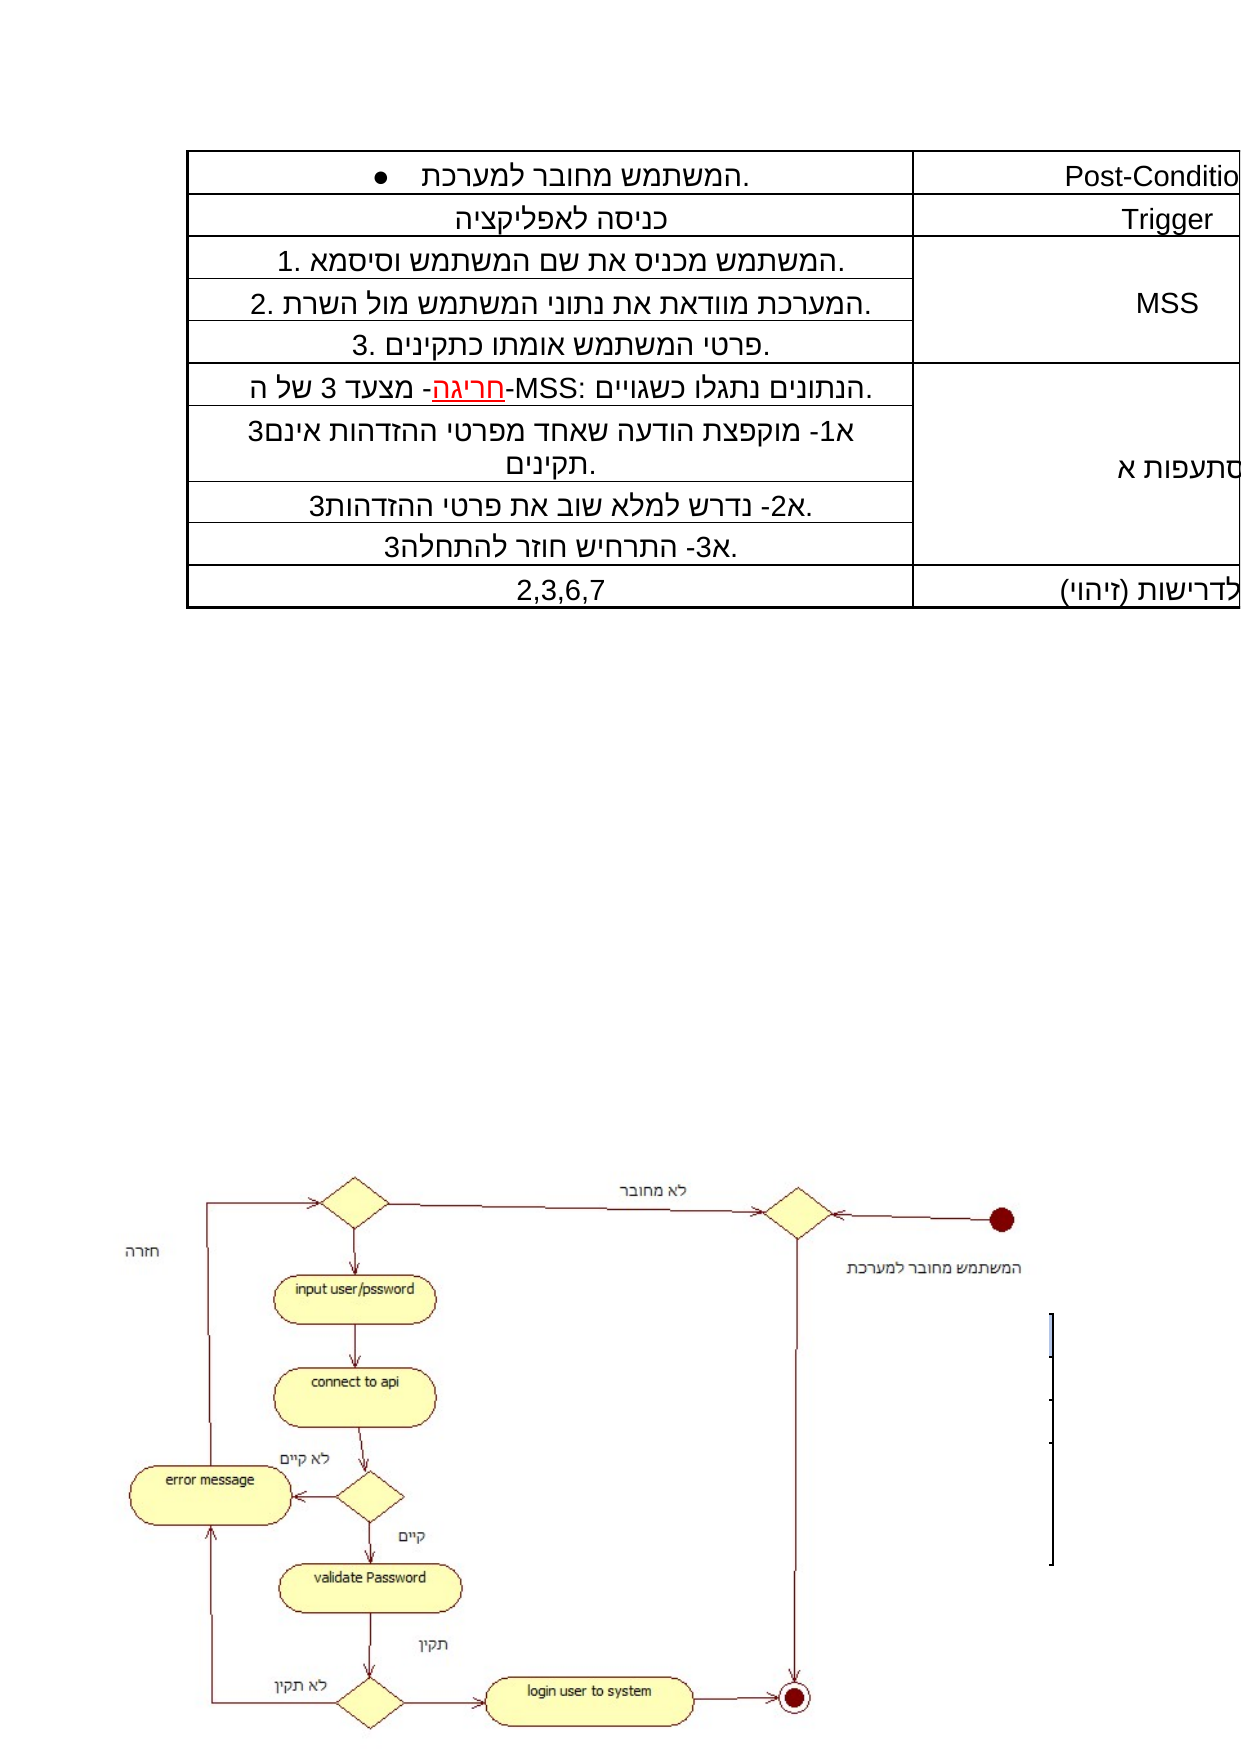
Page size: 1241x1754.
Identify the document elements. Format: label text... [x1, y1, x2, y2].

table_cell הסתעפות א' [914, 364, 1239, 564]
table_cell 3א2- נדרש למלא שוב את פרטי ההזדהות. [189, 482, 912, 522]
table_cell חריגה- מצעד 3 של ה-MSS: הנתונים נתגלו כשגויים. [189, 364, 912, 404]
table_cell MSS [914, 237, 1239, 362]
table_cell Post-Conditions [914, 152, 1239, 193]
table_cell עקיבה לדרישות (זיהוי) [914, 566, 1239, 606]
table_cell 3א3- התרחיש חוזר להתחלה. [189, 523, 912, 564]
table_cell 2,3,6,7 [189, 566, 912, 606]
table_cell 3. פרטי המשתמש אומתו כתקינים. [189, 321, 912, 362]
table_cell 2. המערכת מוודאת את נתוני המשתמש מול השרת. [189, 279, 912, 320]
table_cell 3א1- מוקפצת הודעה שאחד מפרטי ההזדהות אינם תקינים. [189, 406, 912, 481]
table_cell ● המשתמש מחובר למערכת. [189, 152, 912, 193]
table_cell 1. המשתמש מכניס את שם המשתמש וסיסמא. [189, 237, 912, 278]
picture [93, 1151, 1049, 1751]
table_cell Trigger [914, 195, 1239, 235]
table_cell כניסה לאפליקציה [189, 195, 912, 235]
